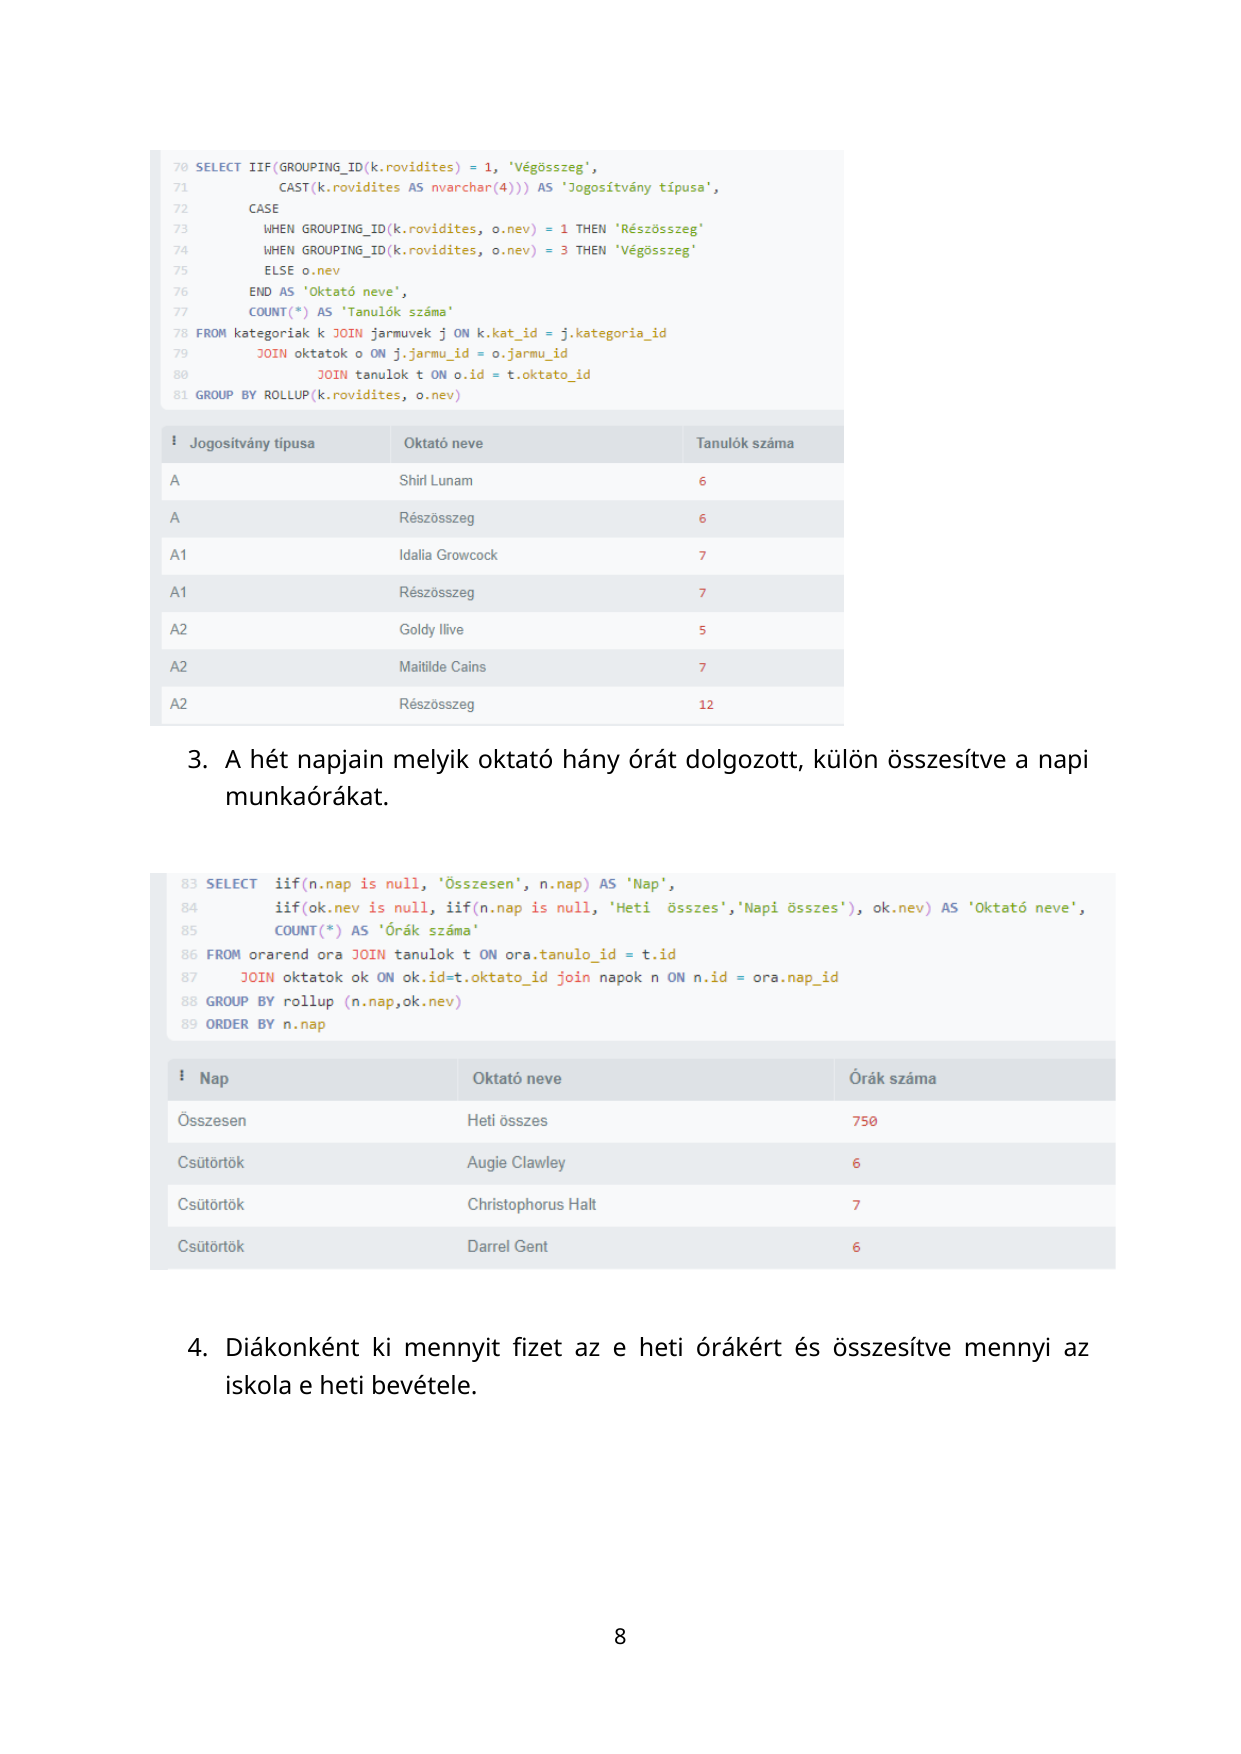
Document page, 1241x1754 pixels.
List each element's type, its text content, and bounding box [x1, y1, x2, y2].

picture [150, 150, 844, 726]
list Diákonként ki mennyit fizet az e heti órákért és összesítve mennyi az iskola e heti bevétele. [187, 1330, 1090, 1401]
picture [150, 873, 1116, 1270]
list A hét napjain melyik oktató hány órát dolgozott, külön összesítve a napi munkaórákat. [187, 741, 1090, 813]
